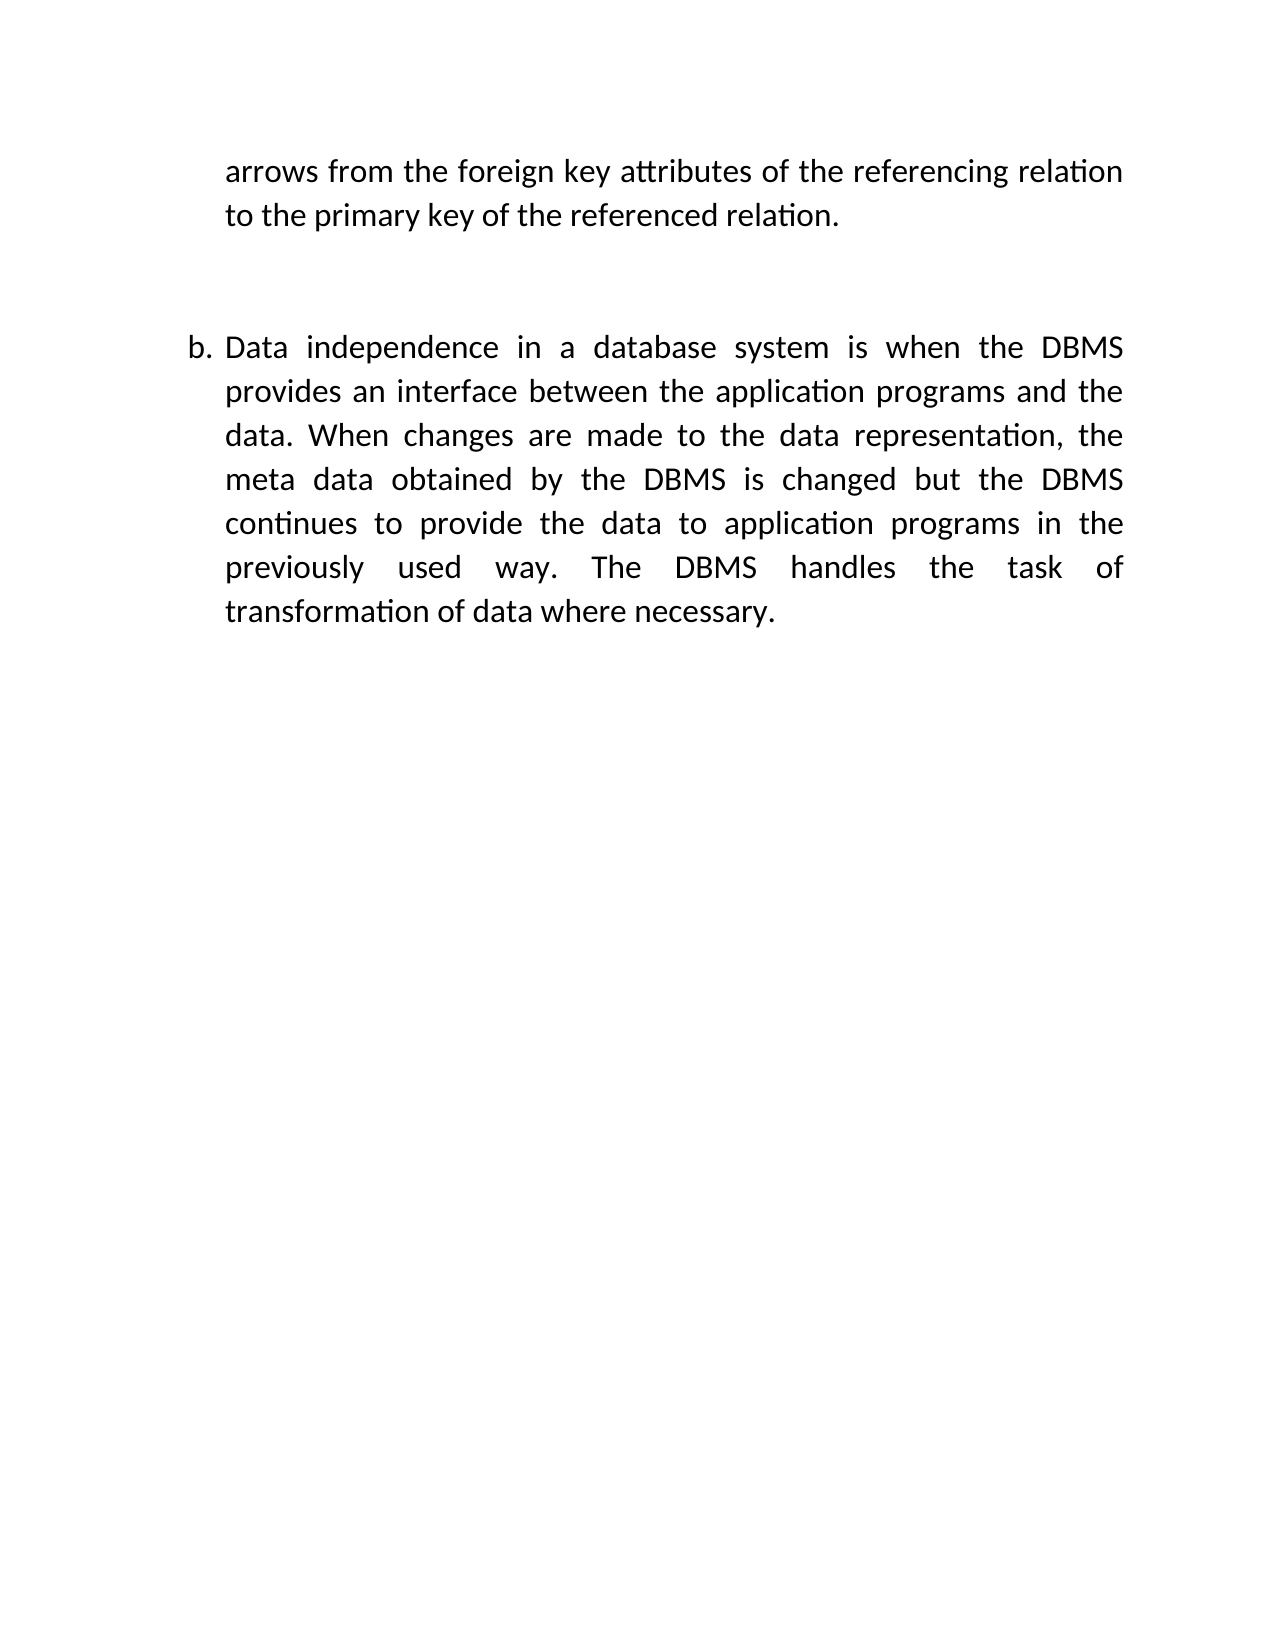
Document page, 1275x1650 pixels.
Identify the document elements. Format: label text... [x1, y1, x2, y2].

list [187, 150, 1125, 235]
list Data independence in a database system is when the DBMS provides an interface between the application programs and the data. When changes are made to the data representation, the meta data obtained by the DBMS is changed but the DBMS continues to provide the data to application programs in the previously used way. The DBMS handles the task of transformation of data where necessary. [187, 326, 1125, 631]
